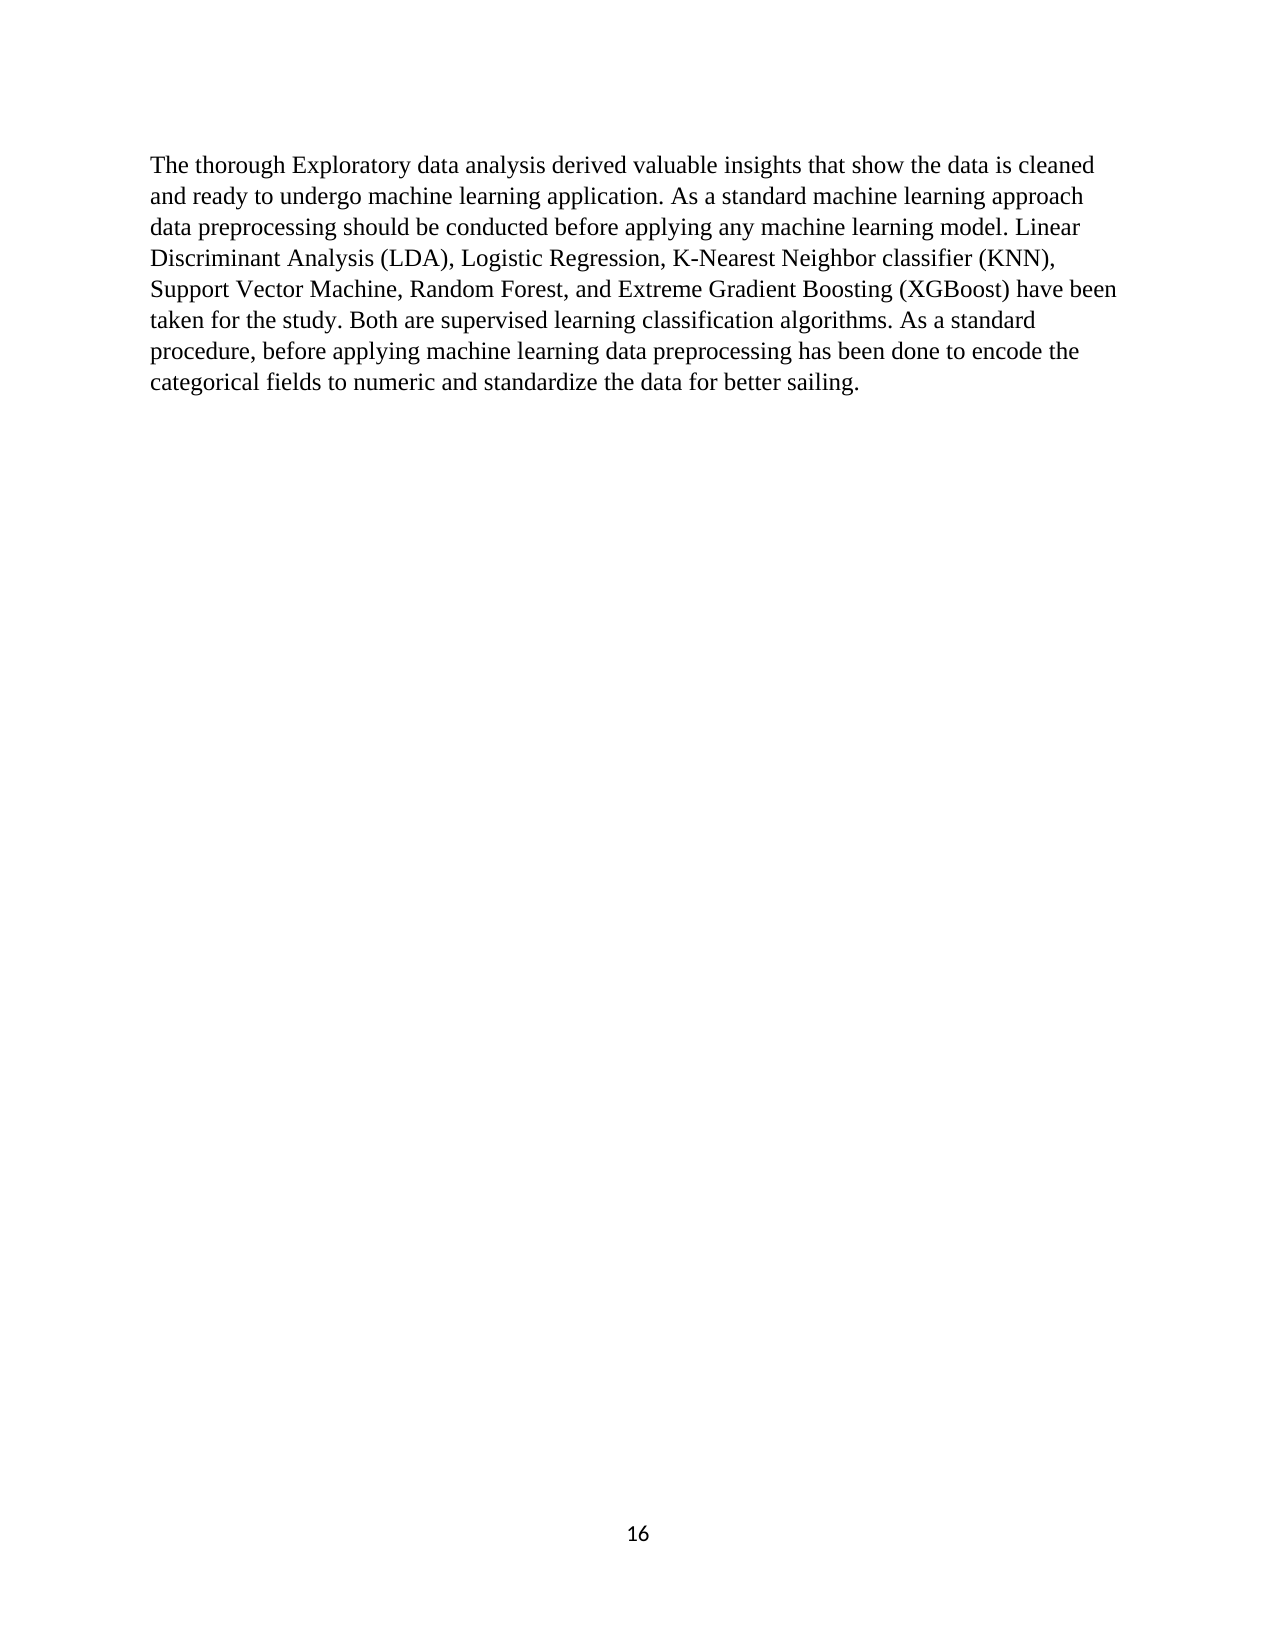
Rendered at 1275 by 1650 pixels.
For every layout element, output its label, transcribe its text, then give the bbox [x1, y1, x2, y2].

text The thorough Exploratory data analysis derived valuable insights that show the data is cleaned and ready to undergo machine learning application. As a standard machine learning approach data preprocessing should be conducted before applying any machine learning model. Linear Discriminant Analysis (LDA), Logistic Regression, K-Nearest Neighbor classifier (KNN), Support Vector Machine, Random Forest, and Extreme Gradient Boosting (XGBoost) have been taken for the study. Both are supervised learning classification algorithms. As a standard procedure, before applying machine learning data preprocessing has been done to encode the categorical fields to numeric and standardize the data for better sailing. [150, 150, 1125, 396]
